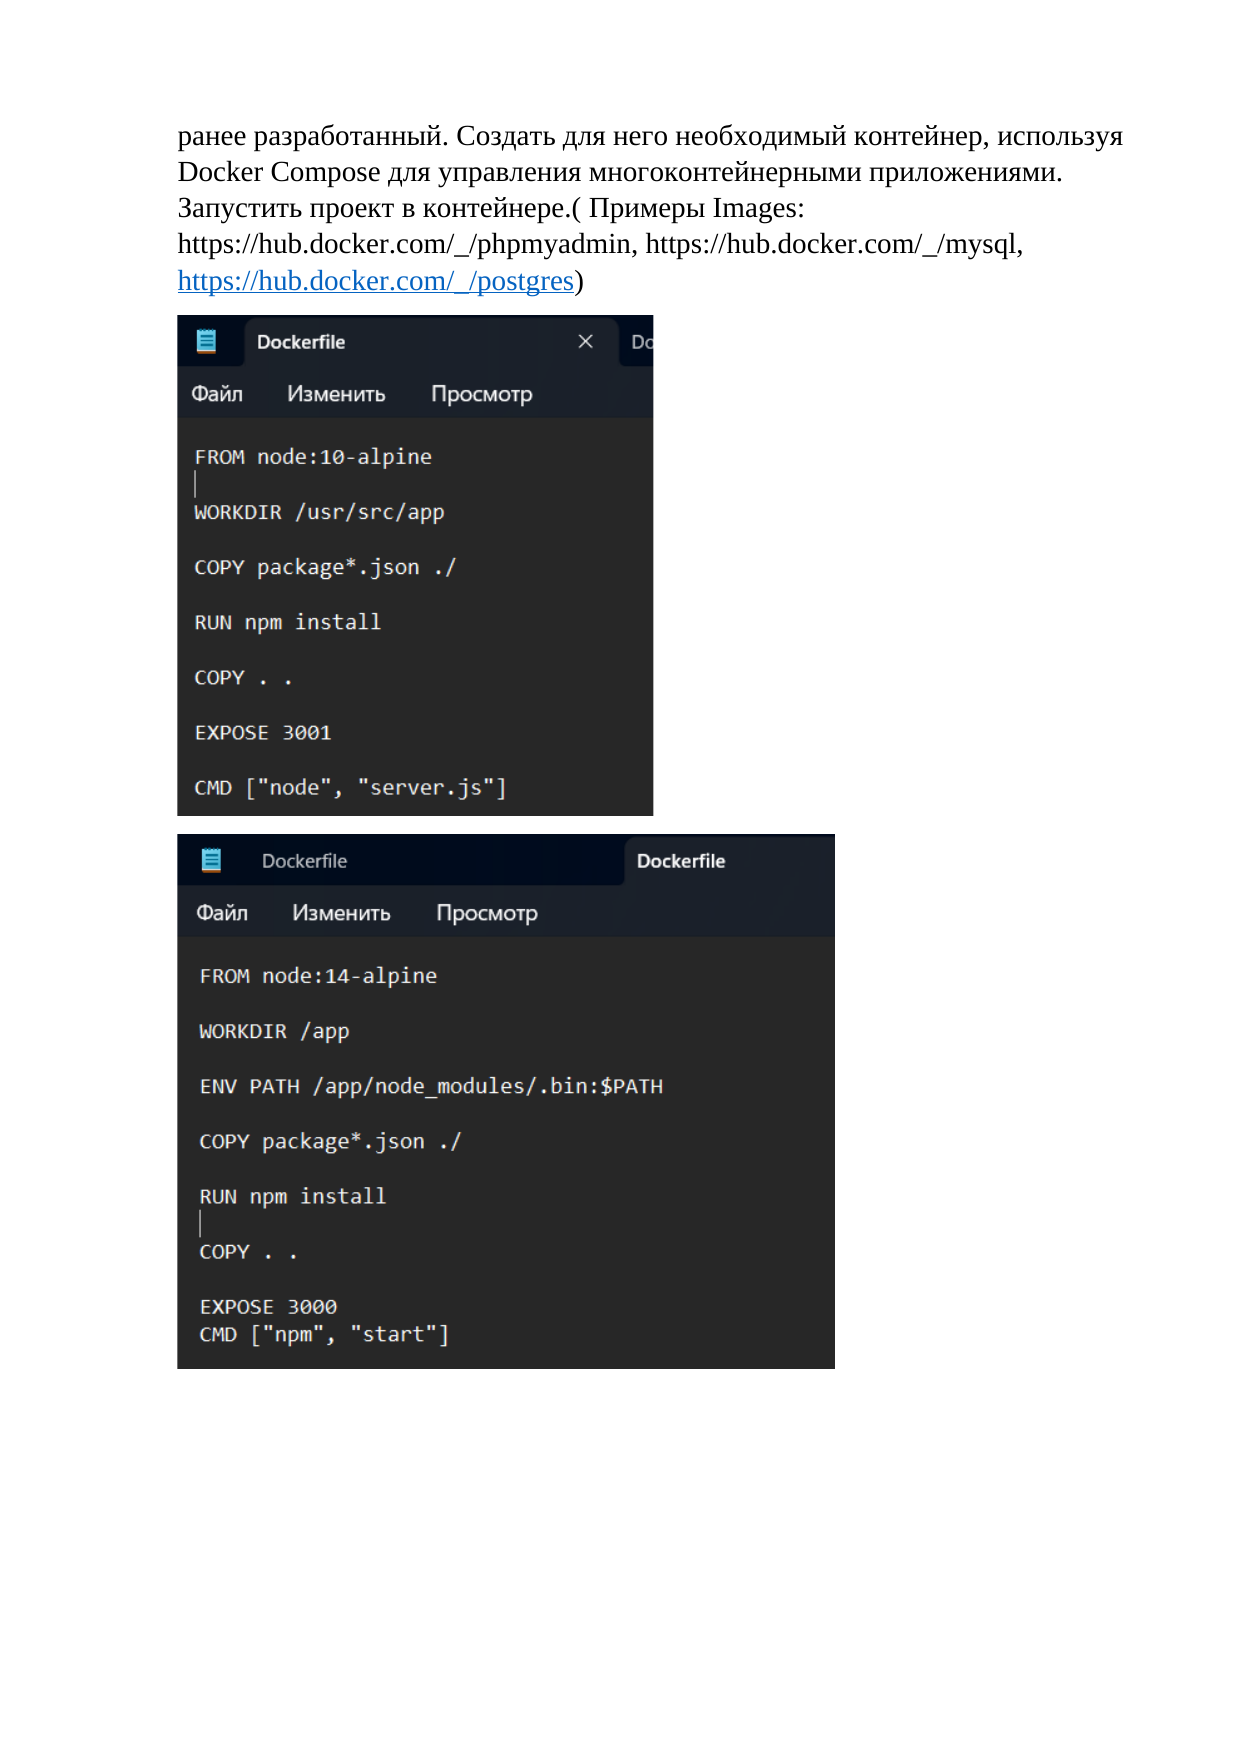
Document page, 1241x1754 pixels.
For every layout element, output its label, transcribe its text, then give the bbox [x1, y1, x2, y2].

picture [177, 834, 835, 1369]
picture [177, 315, 654, 816]
